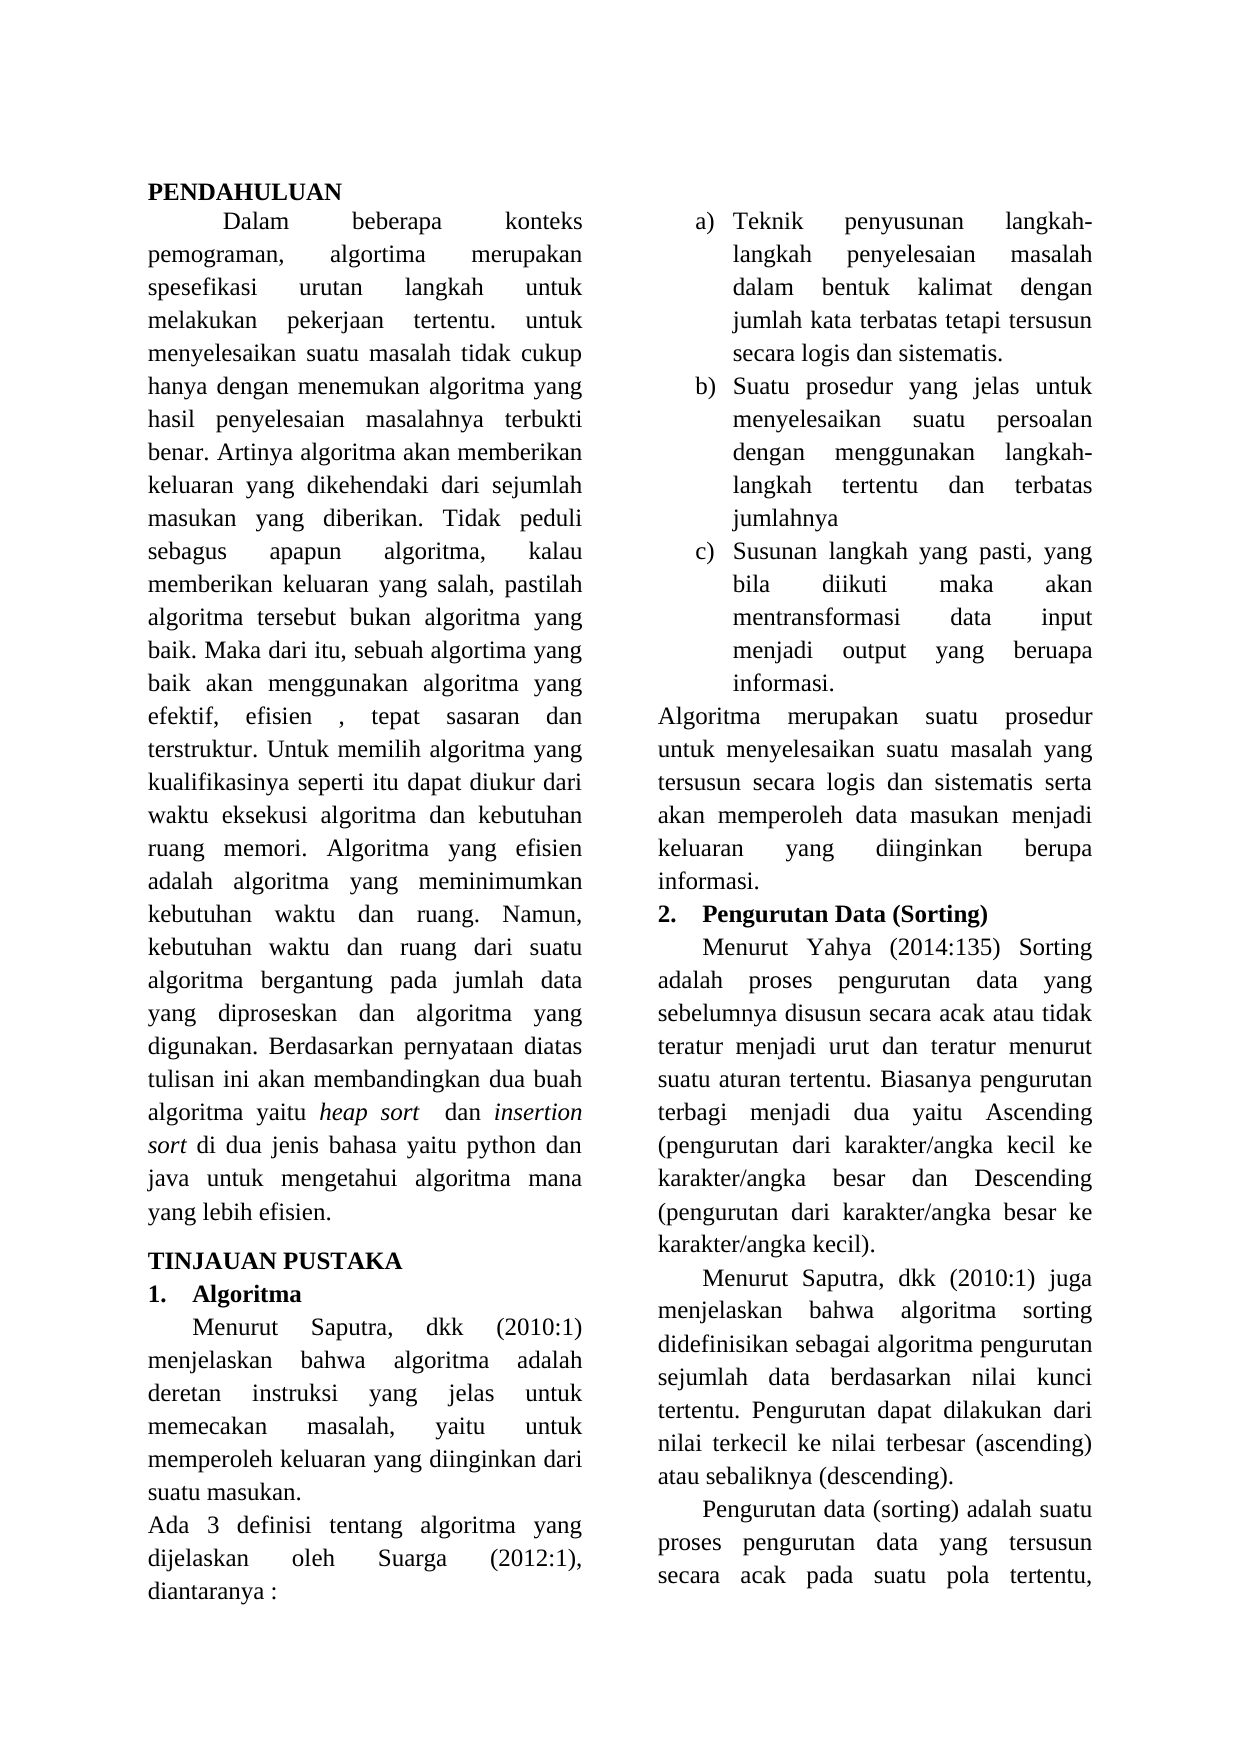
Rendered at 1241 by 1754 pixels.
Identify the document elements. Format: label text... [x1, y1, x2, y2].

list Suatu prosedur yang jelas untuk menyelesaikan suatu persoalan dengan menggunakan langkah-langkah tertentu dan terbatas jumlahnya [695, 371, 1092, 532]
text Ada 3 definisi tentang algoritma yang dijelaskan oleh Suarga (2012:1), diantaranya : [148, 1510, 583, 1605]
list Susunan langkah yang pasti, yang bila diikuti maka akan mentransformasi data input menjadi output yang beruapa informasi. [695, 536, 1092, 697]
text Menurut Saputra, dkk (2010:1) juga menjelaskan bahwa algoritma sorting didefinisikan sebagai algoritma pengurutan sejumlah data berdasarkan nilai kunci tertentu. Pengurutan dapat dilakukan dari nilai terkecil ke nilai terbesar (ascending) atau sebaliknya (descending). [658, 1263, 1092, 1489]
text PENDAHULUAN [148, 177, 583, 206]
text Menurut Yahya (2014:135) Sorting adalah proses pengurutan data yang sebelumnya disusun secara acak atau tidak teratur menjadi urut dan teratur menurut suatu aturan tertentu. Biasanya pengurutan terbagi menjadi dua yaitu Ascending (pengurutan dari karakter/angka kecil ke karakter/angka besar dan Descending (pengurutan dari karakter/angka besar ke karakter/angka kecil). [658, 932, 1092, 1258]
list Teknik penyusunan langkah-langkah penyelesaian masalah dalam bentuk kalimat dengan jumlah kata terbatas tetapi tersusun secara logis dan sistematis. [695, 206, 1092, 367]
text Menurut Saputra, dkk (2010:1) menjelaskan bahwa algoritma adalah deretan instruksi yang jelas untuk memecakan masalah, yaitu untuk memperoleh keluaran yang diinginkan dari suatu masukan. [148, 1312, 583, 1506]
text TINJAUAN PUSTAKA [148, 1246, 583, 1275]
list Pengurutan Data (Sorting) [658, 899, 1092, 928]
list Algoritma [148, 1279, 583, 1308]
text Algoritma merupakan suatu prosedur untuk menyelesaikan suatu masalah yang tersusun secara logis dan sistematis serta akan memperoleh data masukan menjadi keluaran yang diinginkan berupa informasi. [658, 701, 1092, 895]
text Dalam beberapa konteks pemograman, algortima merupakan spesefikasi urutan langkah untuk melakukan pekerjaan tertentu. untuk menyelesaikan suatu masalah tidak cukup hanya dengan menemukan algoritma yang hasil penyelesaian masalahnya terbukti benar. Artinya algoritma akan memberikan keluaran yang dikehendaki dari sejumlah masukan yang diberikan. Tidak peduli sebagus apapun algoritma, kalau memberikan keluaran yang salah, pastilah algoritma tersebut bukan algoritma yang baik. Maka dari itu, sebuah algortima yang baik akan menggunakan algoritma yang efektif, efisien , tepat sasaran dan terstruktur. Untuk memilih algoritma yang kualifikasinya seperti itu dapat diukur dari waktu eksekusi algoritma dan kebutuhan ruang memori. Algoritma yang efisien adalah algoritma yang meminimumkan kebutuhan waktu dan ruang. Namun, kebutuhan waktu dan ruang dari suatu algoritma bergantung pada jumlah data yang diproseskan dan algoritma yang digunakan. Berdasarkan pernyataan diatas tulisan ini akan membandingkan dua buah algoritma yaitu heap sort dan insertion sort di dua jenis bahasa yaitu python dan java untuk mengetahui algoritma mana yang lebih efisien. [148, 206, 583, 1225]
